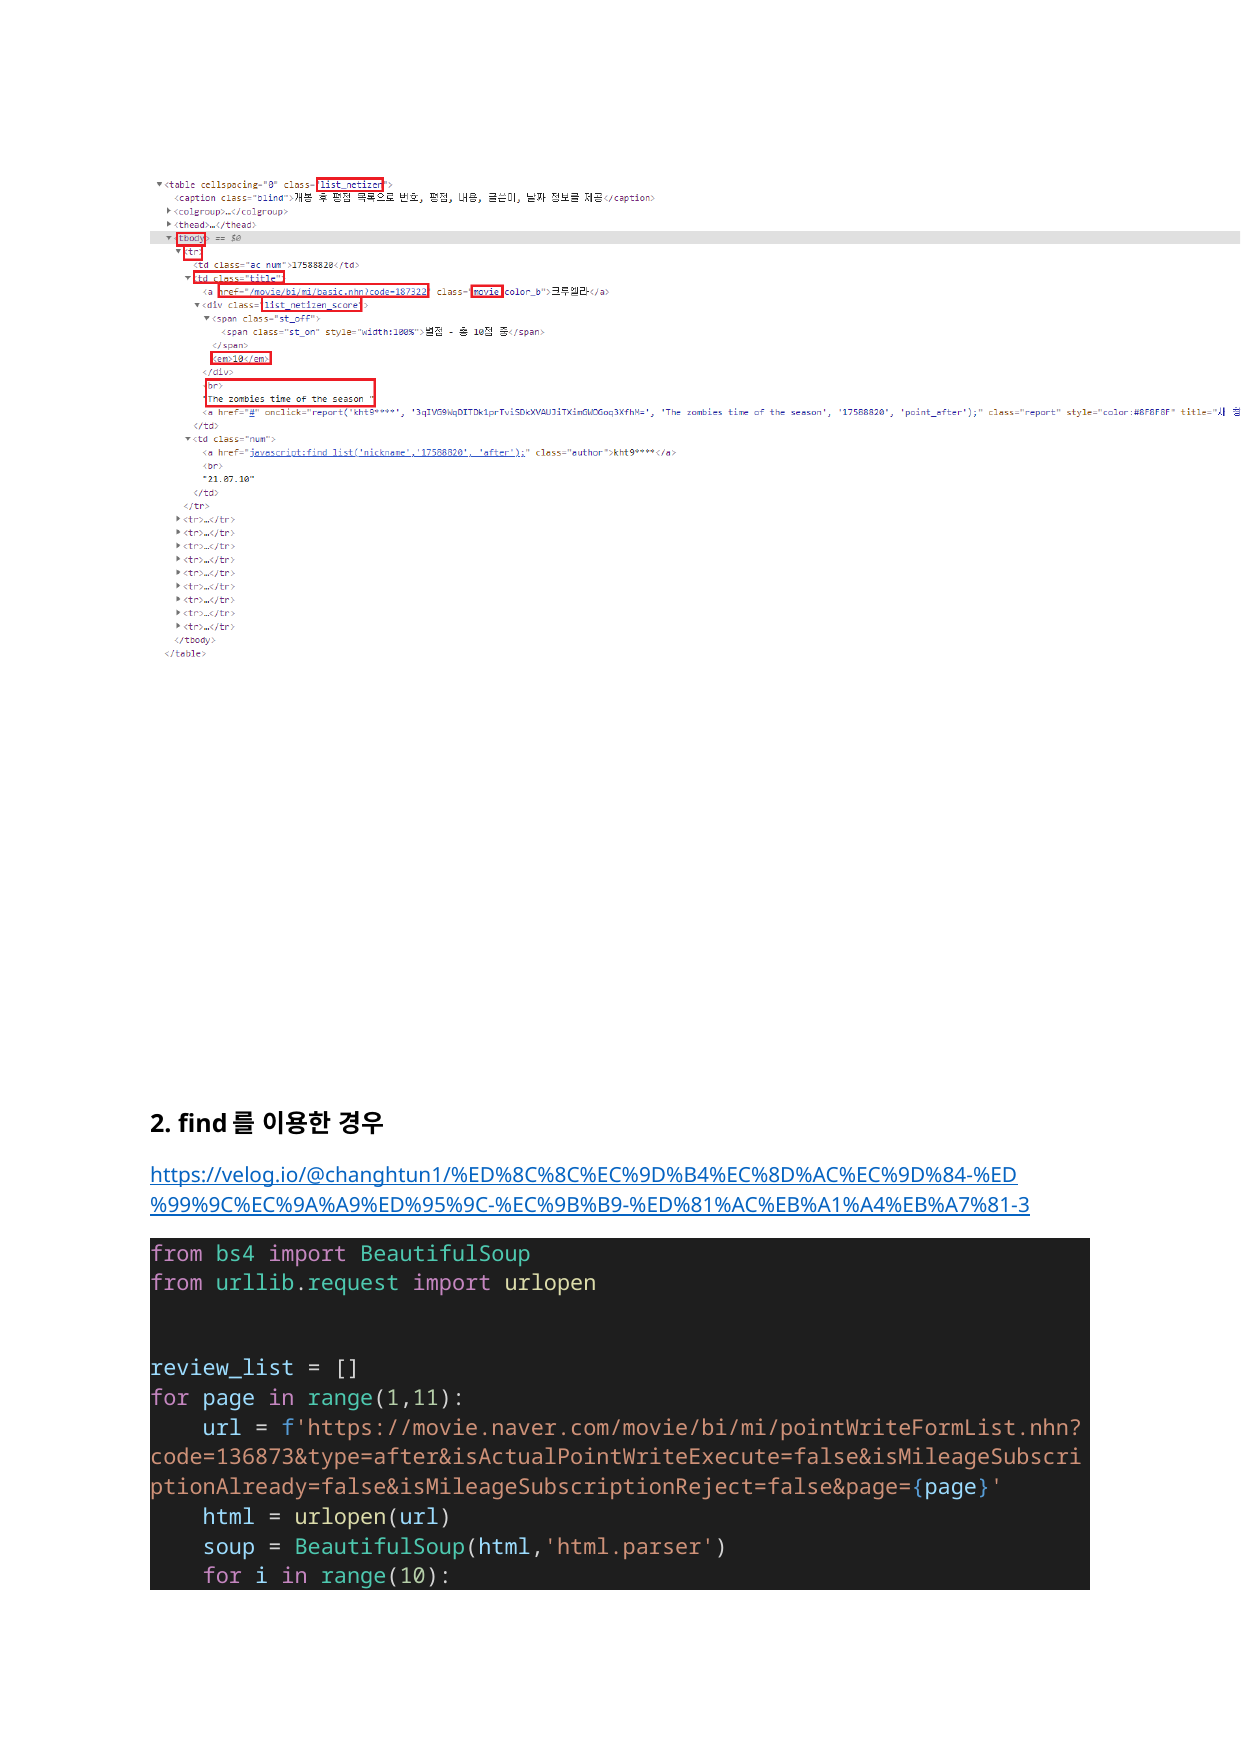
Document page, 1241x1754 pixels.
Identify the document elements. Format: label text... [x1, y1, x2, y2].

text https://velog.io/@changhtun1/%ED%8C%8C%EC%9D%B4%EC%8D%AC%EC%9D%84-%ED%99%9C%EC%9A%A9%ED%95%9C-%EC%9B%B9-%ED%81%AC%EB%A1%A4%EB%A7%81-3 [150, 1160, 1090, 1219]
text review_list = [] [150, 1352, 1090, 1382]
text 2. find를 이용한 경우 [150, 1104, 1090, 1140]
picture [150, 177, 1241, 660]
text url = f'https://movie.naver.com/movie/bi/mi/pointWriteFormList.nhn?code=136873&type=after&isActualPointWriteExecute=false&isMileageSubscriptionAlready=false&isMileageSubscriptionReject=false&page={page}' [150, 1412, 1090, 1501]
text from bs4 import BeautifulSoup [150, 1238, 1090, 1267]
text soup = BeautifulSoup(html,'html.parser') [150, 1531, 1090, 1561]
text for page in range(1,11): [150, 1382, 1090, 1412]
text html = urlopen(url) [150, 1501, 1090, 1531]
text from urllib.request import urlopen [150, 1267, 1090, 1297]
text for i in range(10): [150, 1561, 1090, 1590]
